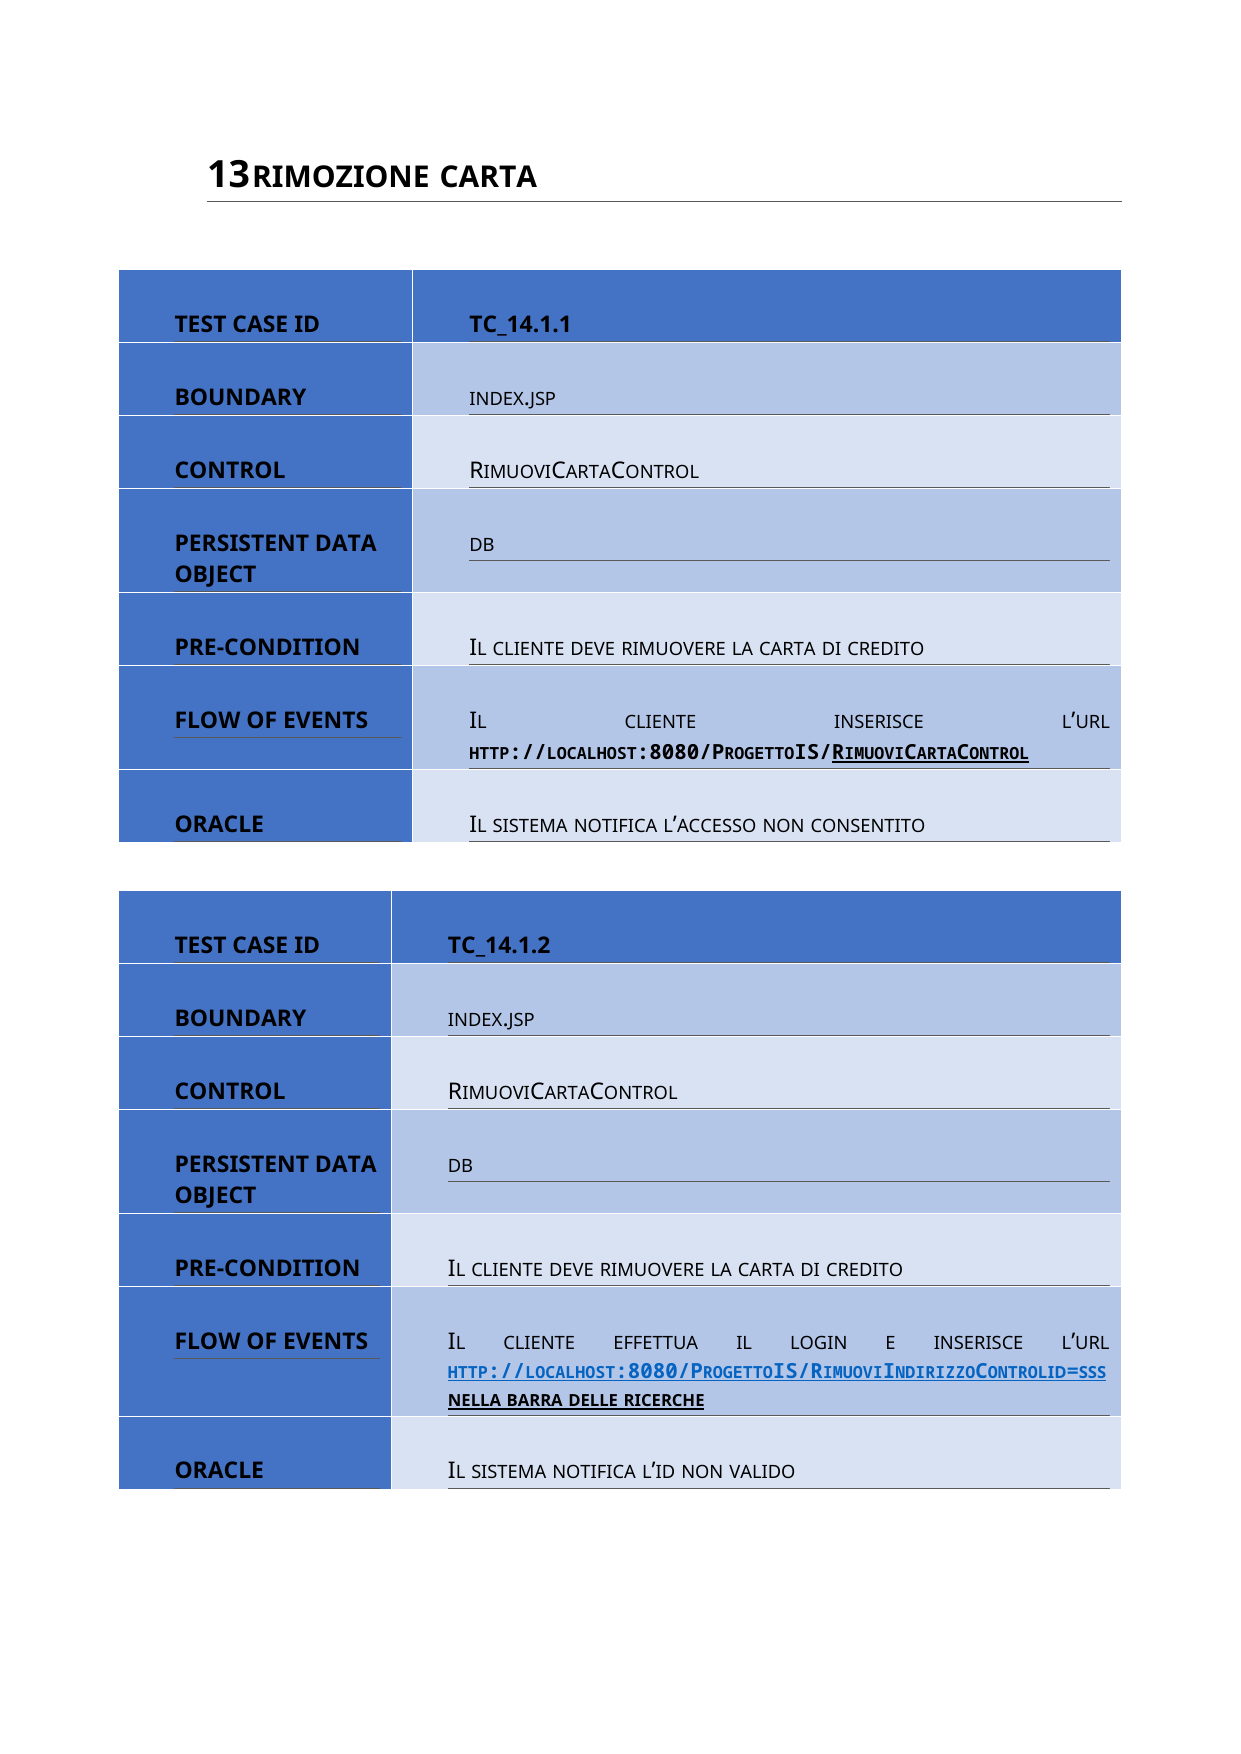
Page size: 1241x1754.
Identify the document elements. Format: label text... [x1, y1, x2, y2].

table_header TEST CASE ID [119, 270, 412, 342]
table_header TC_14.1.2 [392, 891, 1121, 963]
table_cell CONTROL [119, 1037, 391, 1109]
table_header TEST CASE ID [119, 891, 391, 963]
table_cell BOUNDARY [119, 964, 391, 1036]
table_cell ORACLE [119, 1417, 391, 1489]
table_cell PERSISTENT DATA OBJECT [119, 1110, 391, 1213]
table_cell PERSISTENT DATA OBJECT [119, 489, 412, 592]
table_cell CONTROL [119, 416, 412, 488]
table_cell Il cliente deve rimuovere la carta di credito [392, 1214, 1121, 1286]
table_cell ORACLE [119, 770, 412, 842]
table_cell index.jsp [392, 964, 1121, 1036]
table_cell db [413, 489, 1121, 592]
table_cell Il cliente inserisce l’url http://localhost:8080/ProgettoIS/RimuoviCartaControl [413, 666, 1121, 769]
table_header TC_14.1.1 [413, 270, 1121, 342]
table_cell Il cliente deve rimuovere la carta di credito [413, 593, 1121, 665]
table_cell RimuoviCartaControl [413, 416, 1121, 488]
table_cell FLOW OF EVENTS [119, 666, 412, 769]
table_cell Il sistema notifica l’accesso non consentito [413, 770, 1121, 842]
table_cell PRE-CONDITION [119, 593, 412, 665]
table_cell BOUNDARY [119, 343, 412, 415]
table_cell FLOW OF EVENTS [119, 1287, 391, 1416]
table_cell RimuoviCartaControl [392, 1037, 1121, 1109]
table_cell index.jsp [413, 343, 1121, 415]
table_cell db [392, 1110, 1121, 1213]
table_cell Il sistema notifica l’id non valido [392, 1417, 1121, 1489]
subtitle rimozione carta [207, 148, 1122, 201]
table_cell Il cliente effettua il login e inserisce l’url http://localhost:8080/ProgettoIS/RimuoviIndirizzoControlid=sss nella barra delle ricerche [392, 1287, 1121, 1416]
table_cell PRE-CONDITION [119, 1214, 391, 1286]
